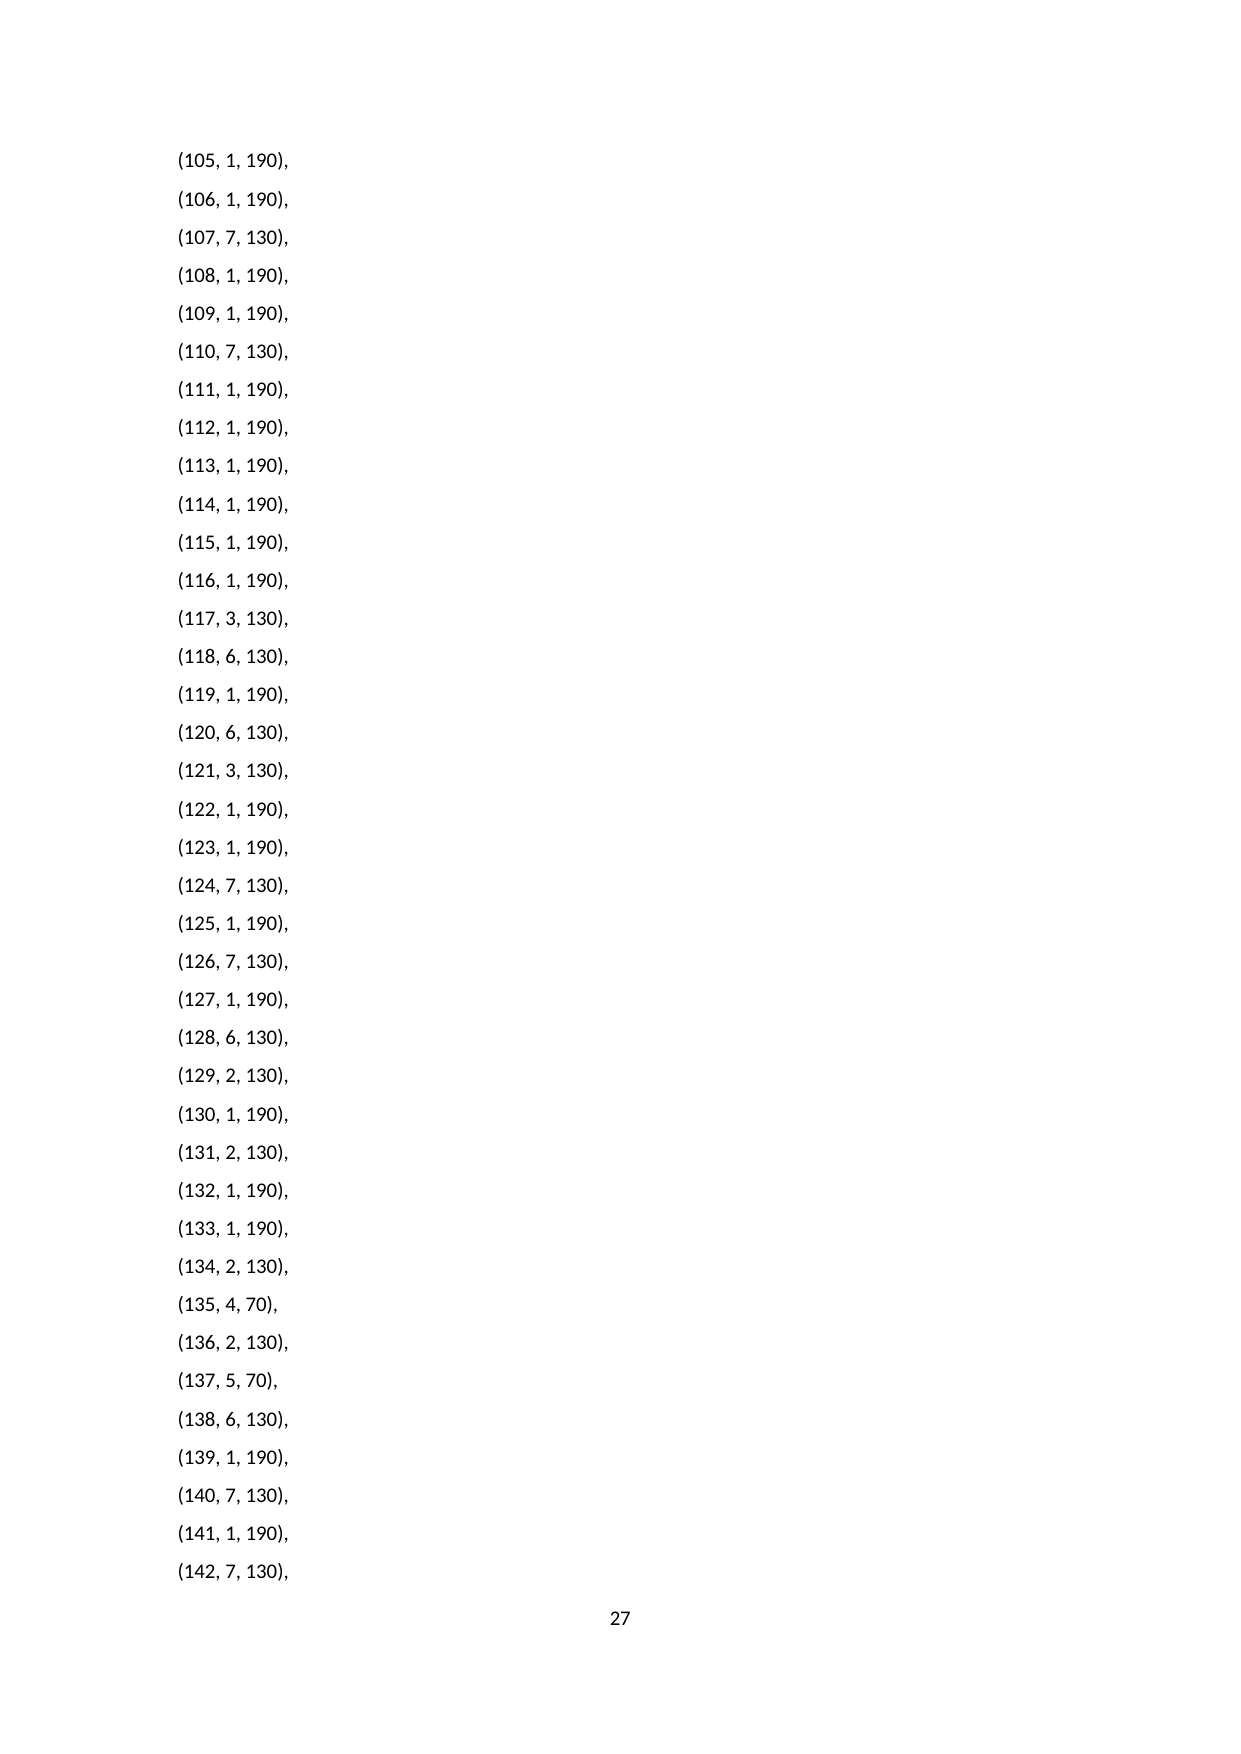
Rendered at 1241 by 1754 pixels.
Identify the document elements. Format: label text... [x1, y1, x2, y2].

text (109, 1, 190), [177, 300, 1063, 326]
text (138, 6, 130), [177, 1406, 1063, 1431]
text (117, 3, 130), [177, 605, 1063, 631]
text (128, 6, 130), [177, 1024, 1063, 1050]
text (113, 1, 190), [177, 453, 1063, 478]
text (116, 1, 190), [177, 567, 1063, 592]
text (108, 1, 190), [177, 262, 1063, 287]
text (115, 1, 190), [177, 529, 1063, 554]
text (124, 7, 130), [177, 872, 1063, 897]
text (135, 4, 70), [177, 1291, 1063, 1317]
text (105, 1, 190), [177, 148, 1063, 173]
text (122, 1, 190), [177, 796, 1063, 821]
text (132, 1, 190), [177, 1177, 1063, 1202]
text (139, 1, 190), [177, 1444, 1063, 1469]
text (137, 5, 70), [177, 1368, 1063, 1393]
text (110, 7, 130), [177, 338, 1063, 364]
text (133, 1, 190), [177, 1215, 1063, 1241]
text (126, 7, 130), [177, 948, 1063, 974]
text (136, 2, 130), [177, 1329, 1063, 1355]
text (129, 2, 130), [177, 1063, 1063, 1088]
text (131, 2, 130), [177, 1139, 1063, 1164]
text (141, 1, 190), [177, 1520, 1063, 1546]
text (134, 2, 130), [177, 1253, 1063, 1279]
text (119, 1, 190), [177, 681, 1063, 707]
text (120, 6, 130), [177, 719, 1063, 745]
text (127, 1, 190), [177, 986, 1063, 1012]
text (140, 7, 130), [177, 1482, 1063, 1507]
text (130, 1, 190), [177, 1101, 1063, 1126]
text (142, 7, 130), [177, 1558, 1063, 1584]
text (118, 6, 130), [177, 643, 1063, 669]
text (106, 1, 190), [177, 186, 1063, 211]
text (107, 7, 130), [177, 224, 1063, 249]
text (123, 1, 190), [177, 834, 1063, 859]
text (121, 3, 130), [177, 758, 1063, 783]
text (112, 1, 190), [177, 414, 1063, 440]
text (111, 1, 190), [177, 376, 1063, 402]
text (114, 1, 190), [177, 491, 1063, 516]
text (125, 1, 190), [177, 910, 1063, 936]
